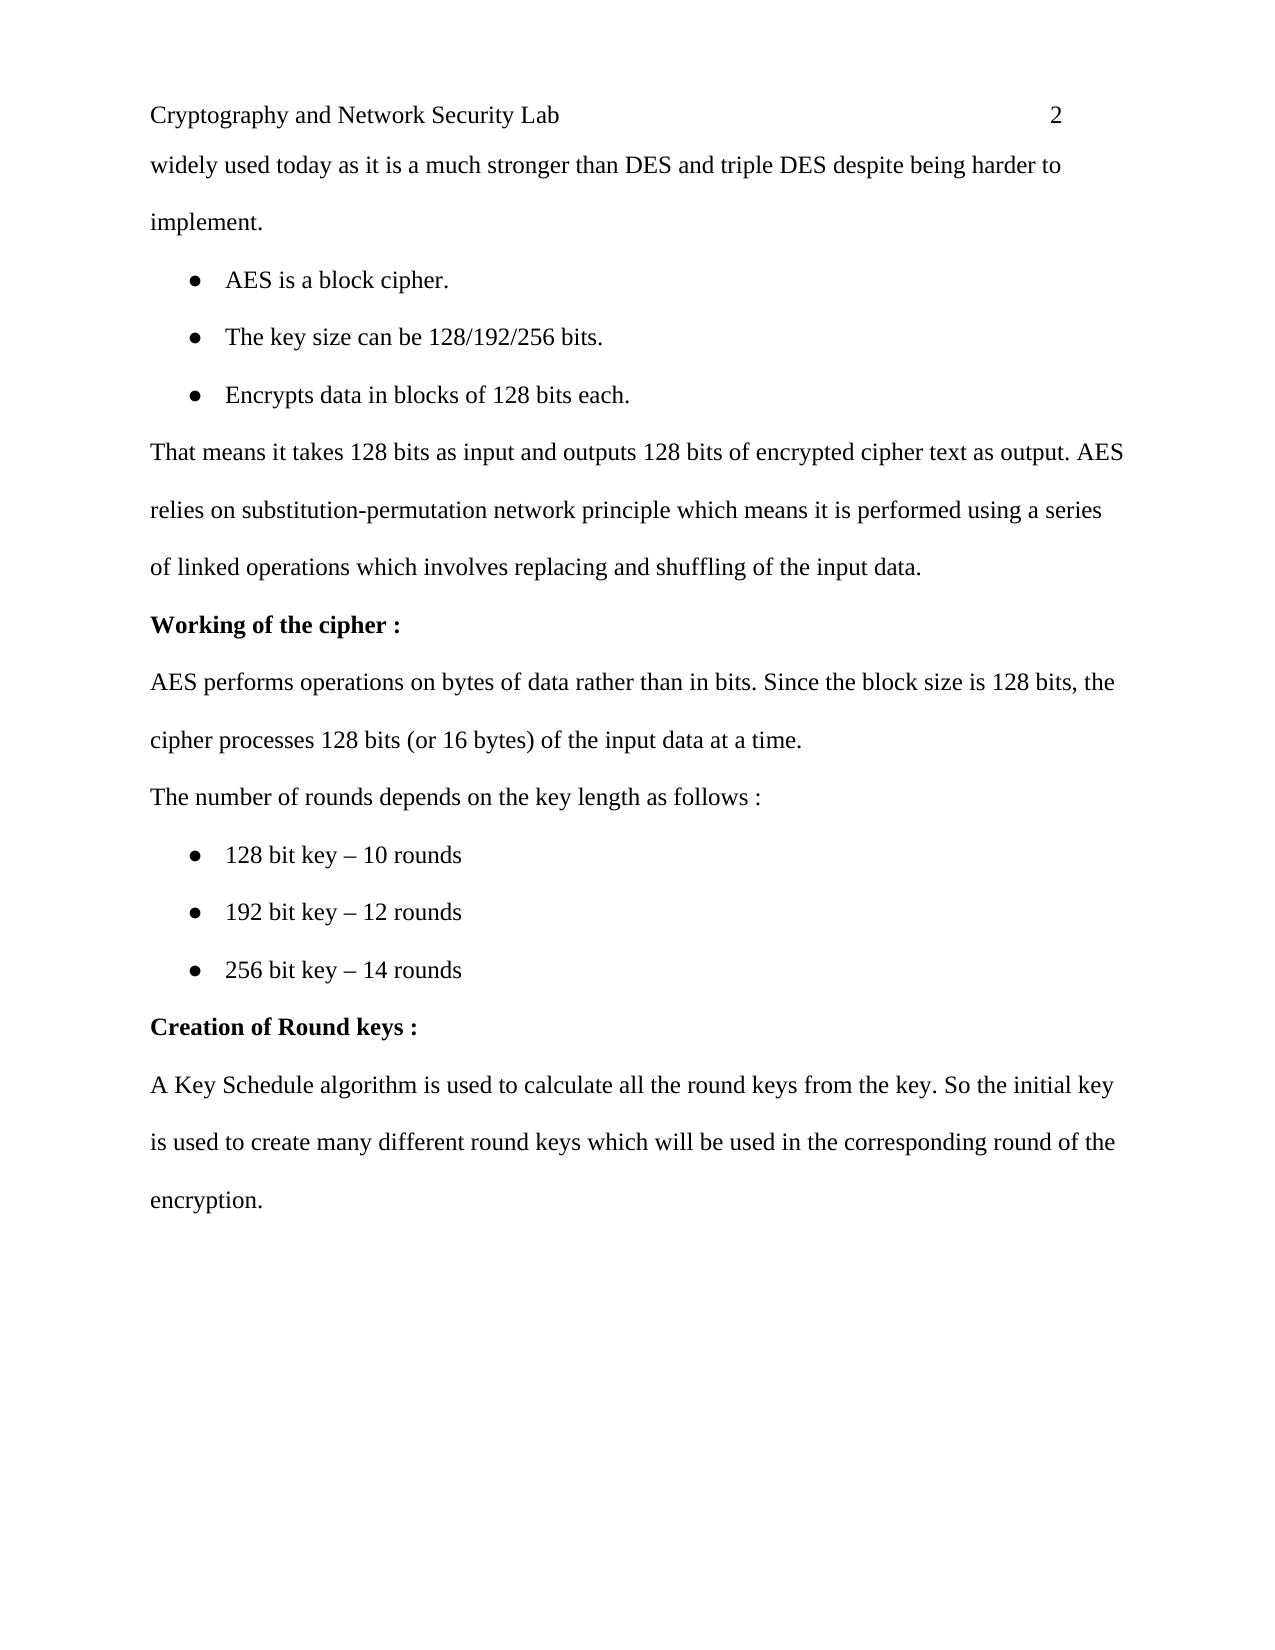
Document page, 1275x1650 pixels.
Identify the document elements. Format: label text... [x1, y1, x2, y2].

list 256 bit key – 14 rounds [187, 955, 1125, 984]
text A Key Schedule algorithm is used to calculate all the round keys from the key. So the initial key is used to create many different round keys which will be used in the corresponding round of the encryption. [150, 1070, 1125, 1214]
text Creation of Round keys : [150, 1012, 1125, 1041]
text AES performs operations on bytes of data rather than in bits. Since the block size is 128 bits, the cipher processes 128 bits (or 16 bytes) of the input data at a time. [150, 667, 1125, 754]
list Encrypts data in blocks of 128 bits each. [187, 380, 1125, 409]
text The number of rounds depends on the key length as follows : [150, 782, 1125, 811]
list AES is a block cipher. [187, 265, 1125, 294]
list The key size can be 128/192/256 bits. [187, 322, 1125, 351]
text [150, 150, 1125, 236]
text That means it takes 128 bits as input and outputs 128 bits of encrypted cipher text as output. AES relies on substitution-permutation network principle which means it is performed using a series of linked operations which involves replacing and shuffling of the input data. [150, 437, 1125, 581]
list 192 bit key – 12 rounds [187, 897, 1125, 926]
text Working of the cipher : [150, 610, 1125, 639]
list 128 bit key – 10 rounds [187, 840, 1125, 869]
